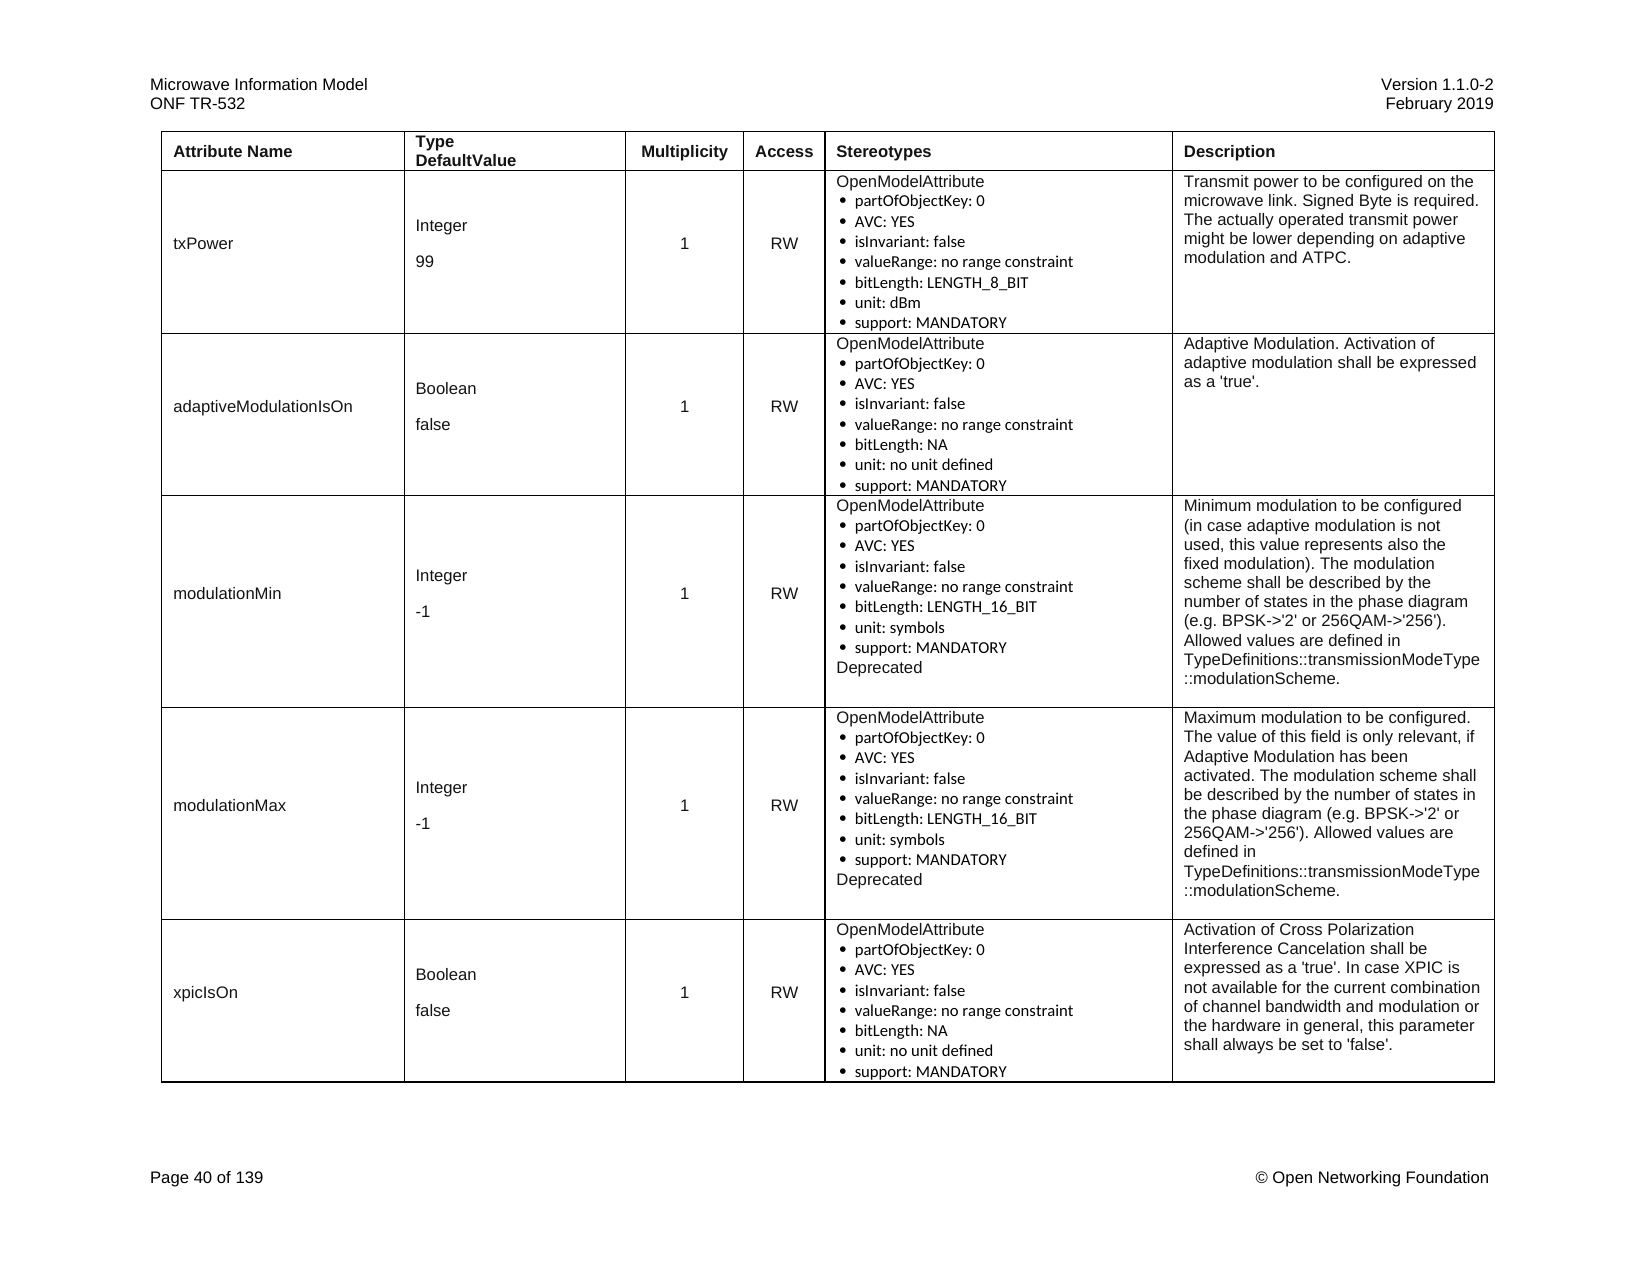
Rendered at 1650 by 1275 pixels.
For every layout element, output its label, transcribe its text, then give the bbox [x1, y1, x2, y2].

table_cell Boolean false [405, 334, 625, 495]
table_cell OpenModelAttribute partOfObjectKey: 0 AVC: YES isInvariant: false valueRange: no range constraint bitLength: LENGTH_16_BIT unit: symbols support: MANDATORY Deprecated [826, 496, 1172, 707]
table_cell Maximum modulation to be configured. The value of this field is only relevant, if Adaptive Modulation has been activated. The modulation scheme shall be described by the number of states in the phase diagram (e.g. BPSK->'2' or 256QAM->'256'). Allowed values are defined in TypeDefinitions::transmissionModeType::modulationScheme. [1173, 708, 1494, 919]
table_header Multiplicity [626, 132, 743, 170]
table_cell 1 [626, 334, 743, 495]
table_cell Adaptive Modulation. Activation of adaptive modulation shall be expressed as a 'true'. [1173, 334, 1494, 495]
table_cell Transmit power to be configured on the microwave link. Signed Byte is required. The actually operated transmit power might be lower depending on adaptive modulation and ATPC. [1173, 171, 1494, 333]
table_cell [826, 920, 1172, 1081]
table_cell modulationMin [162, 496, 404, 707]
table_header Stereotypes [826, 132, 1172, 170]
table_cell 1 [626, 496, 743, 707]
table_header Access [744, 132, 824, 170]
table_cell 1 [626, 708, 743, 919]
table_cell Integer -1 [405, 708, 625, 919]
table_cell Activation of Cross Polarization Interference Cancelation shall be expressed as a 'true'. In case XPIC is not available for the current combination of channel bandwidth and modulation or the hardware in general, this parameter shall always be set to 'false'. [1173, 920, 1494, 1081]
table_cell RW [744, 920, 824, 1081]
table_header Attribute Name [162, 132, 404, 170]
table_cell txPower [162, 171, 404, 333]
table_cell RW [744, 334, 824, 495]
table_cell Integer 99 [405, 171, 625, 333]
table_cell RW [744, 708, 824, 919]
table_cell 1 [626, 171, 743, 333]
table_header Description [1173, 132, 1494, 170]
table_cell 1 [626, 920, 743, 1081]
table_cell Minimum modulation to be configured (in case adaptive modulation is not used, this value represents also the fixed modulation). The modulation scheme shall be described by the number of states in the phase diagram (e.g. BPSK->'2' or 256QAM->'256'). Allowed values are defined in TypeDefinitions::transmissionModeType::modulationScheme. [1173, 496, 1494, 707]
table_cell modulationMax [162, 708, 404, 919]
table_cell RW [744, 496, 824, 707]
table_header Type DefaultValue [405, 132, 625, 170]
table_cell Integer -1 [405, 496, 625, 707]
table_cell OpenModelAttribute partOfObjectKey: 0 AVC: YES isInvariant: false valueRange: no range constraint bitLength: LENGTH_16_BIT unit: symbols support: MANDATORY Deprecated [826, 708, 1172, 919]
table_cell adaptiveModulationIsOn [162, 334, 404, 495]
table_cell RW [744, 171, 824, 333]
table_cell xpicIsOn [162, 920, 404, 1081]
table_cell Boolean false [405, 920, 625, 1081]
table_cell OpenModelAttribute partOfObjectKey: 0 AVC: YES isInvariant: false valueRange: no range constraint bitLength: LENGTH_8_BIT unit: dBm support: MANDATORY [826, 171, 1172, 333]
